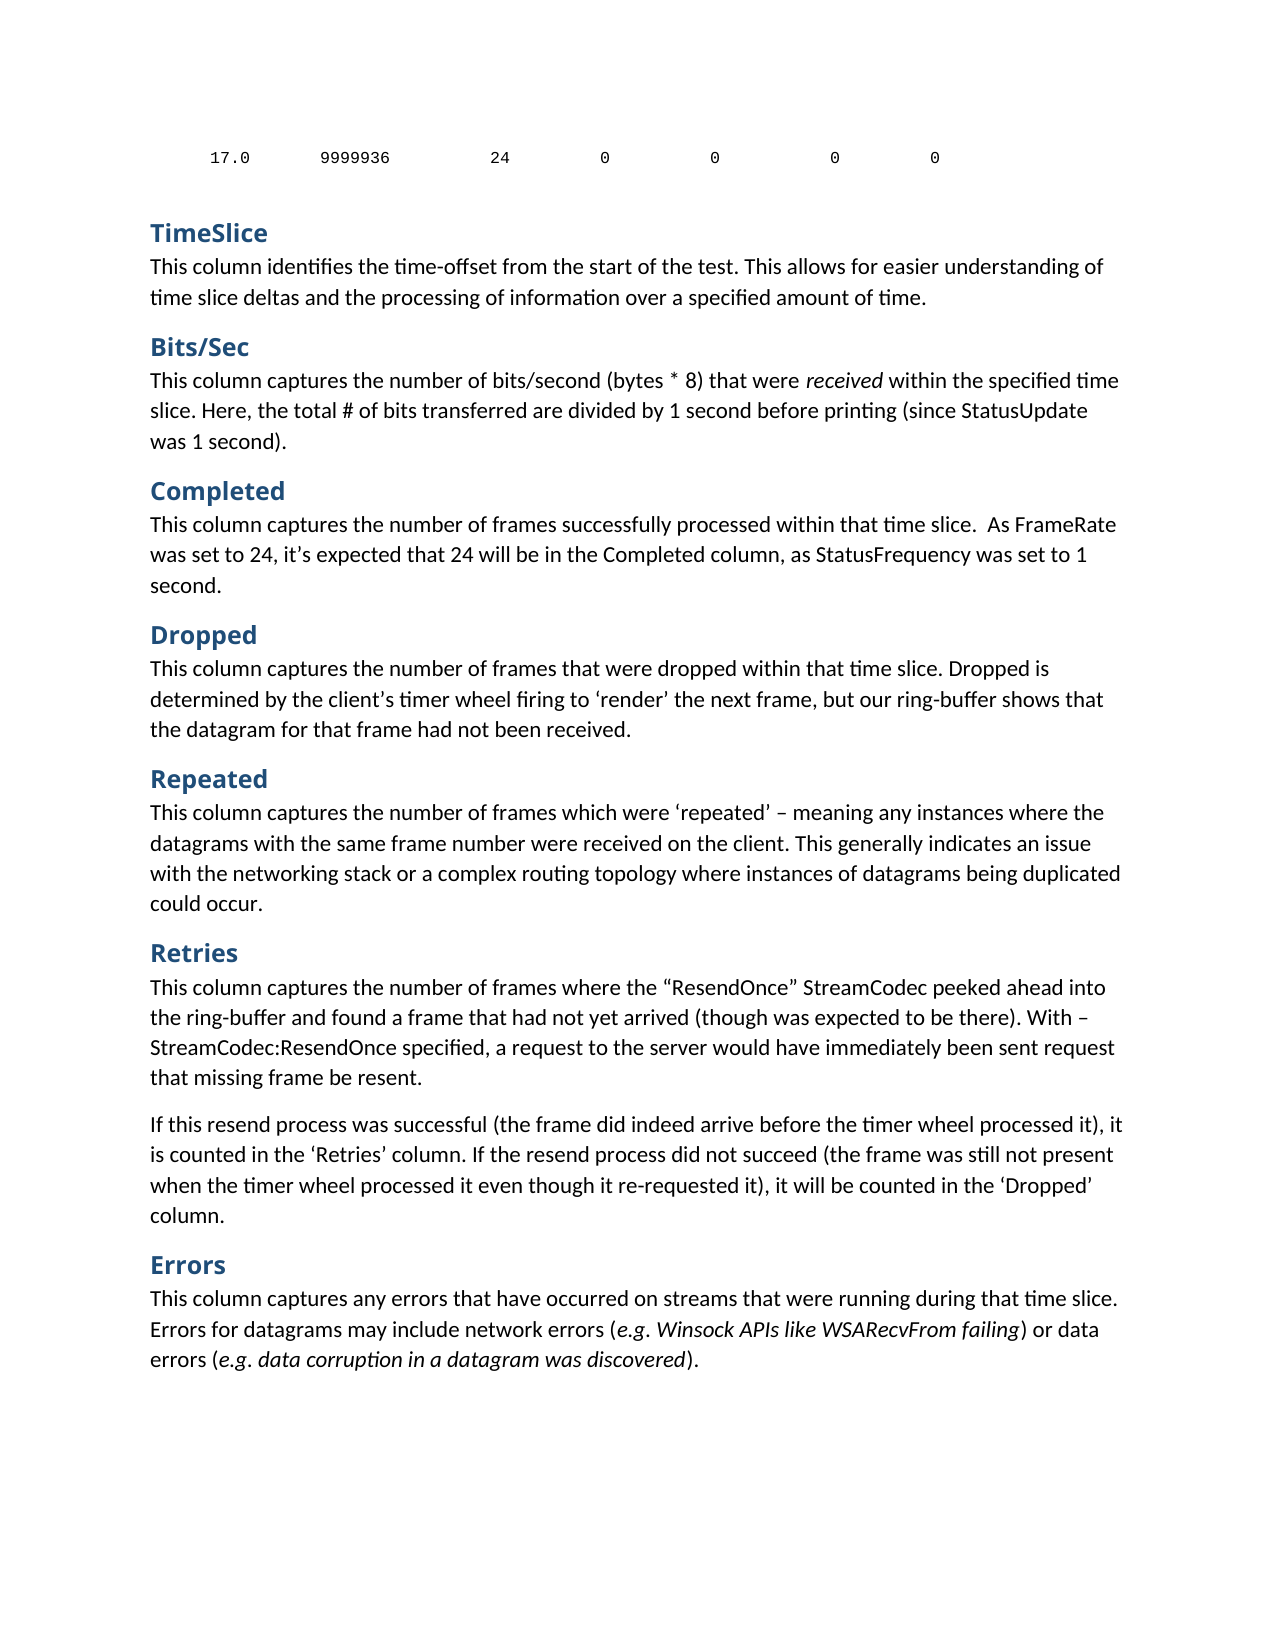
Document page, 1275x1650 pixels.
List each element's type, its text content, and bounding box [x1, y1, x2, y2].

text This column captures any errors that have occurred on streams that were running during that time slice. Errors for datagrams may include network errors (e.g. Winsock APIs like WSARecvFrom failing) or data errors (e.g. data corruption in a datagram was discovered). [150, 1284, 1125, 1373]
text This column captures the number of frames successfully processed within that time slice. As FrameRate was set to 24, it’s expected that 24 will be in the Completed column, as StatusFrequency was set to 1 second. [150, 510, 1125, 599]
subtitle Errors [150, 1248, 1125, 1282]
subtitle Completed [150, 474, 1125, 508]
subtitle Dropped [150, 618, 1125, 652]
text This column captures the number of frames that were dropped within that time slice. Dropped is determined by the client’s timer wheel firing to ‘render’ the next frame, but our ring-buffer shows that the datagram for that frame had not been received. [150, 654, 1125, 743]
subtitle Bits/Sec [150, 329, 1125, 364]
text This column identifies the time-offset from the start of the test. This allows for easier understanding of time slice deltas and the processing of information over a specified amount of time. [150, 252, 1125, 311]
text If this resend process was successful (the frame did indeed arrive before the timer wheel processed it), it is counted in the ‘Retries’ column. If the resend process did not succeed (the frame was still not present when the timer wheel processed it even though it re-requested it), it will be counted in the ‘Dropped’ column. [150, 1110, 1125, 1229]
subtitle Repeated [150, 762, 1125, 796]
text 17.0 9999936 24 0 0 0 0 [150, 150, 1125, 169]
subtitle Retries [150, 936, 1125, 970]
subtitle TimeSlice [150, 216, 1125, 250]
text This column captures the number of bits/second (bytes * 8) that were received within the specified time slice. Here, the total # of bits transferred are divided by 1 second before printing (since StatusUpdate was 1 second). [150, 366, 1125, 455]
text This column captures the number of frames where the “ResendOnce” StreamCodec peeked ahead into the ring-buffer and found a frame that had not yet arrived (though was expected to be there). With –StreamCodec:ResendOnce specified, a request to the server would have immediately been sent request that missing frame be resent. [150, 973, 1125, 1091]
text This column captures the number of frames which were ‘repeated’ – meaning any instances where the datagrams with the same frame number were received on the client. This generally indicates an issue with the networking stack or a complex routing topology where instances of datagrams being duplicated could occur. [150, 798, 1125, 917]
